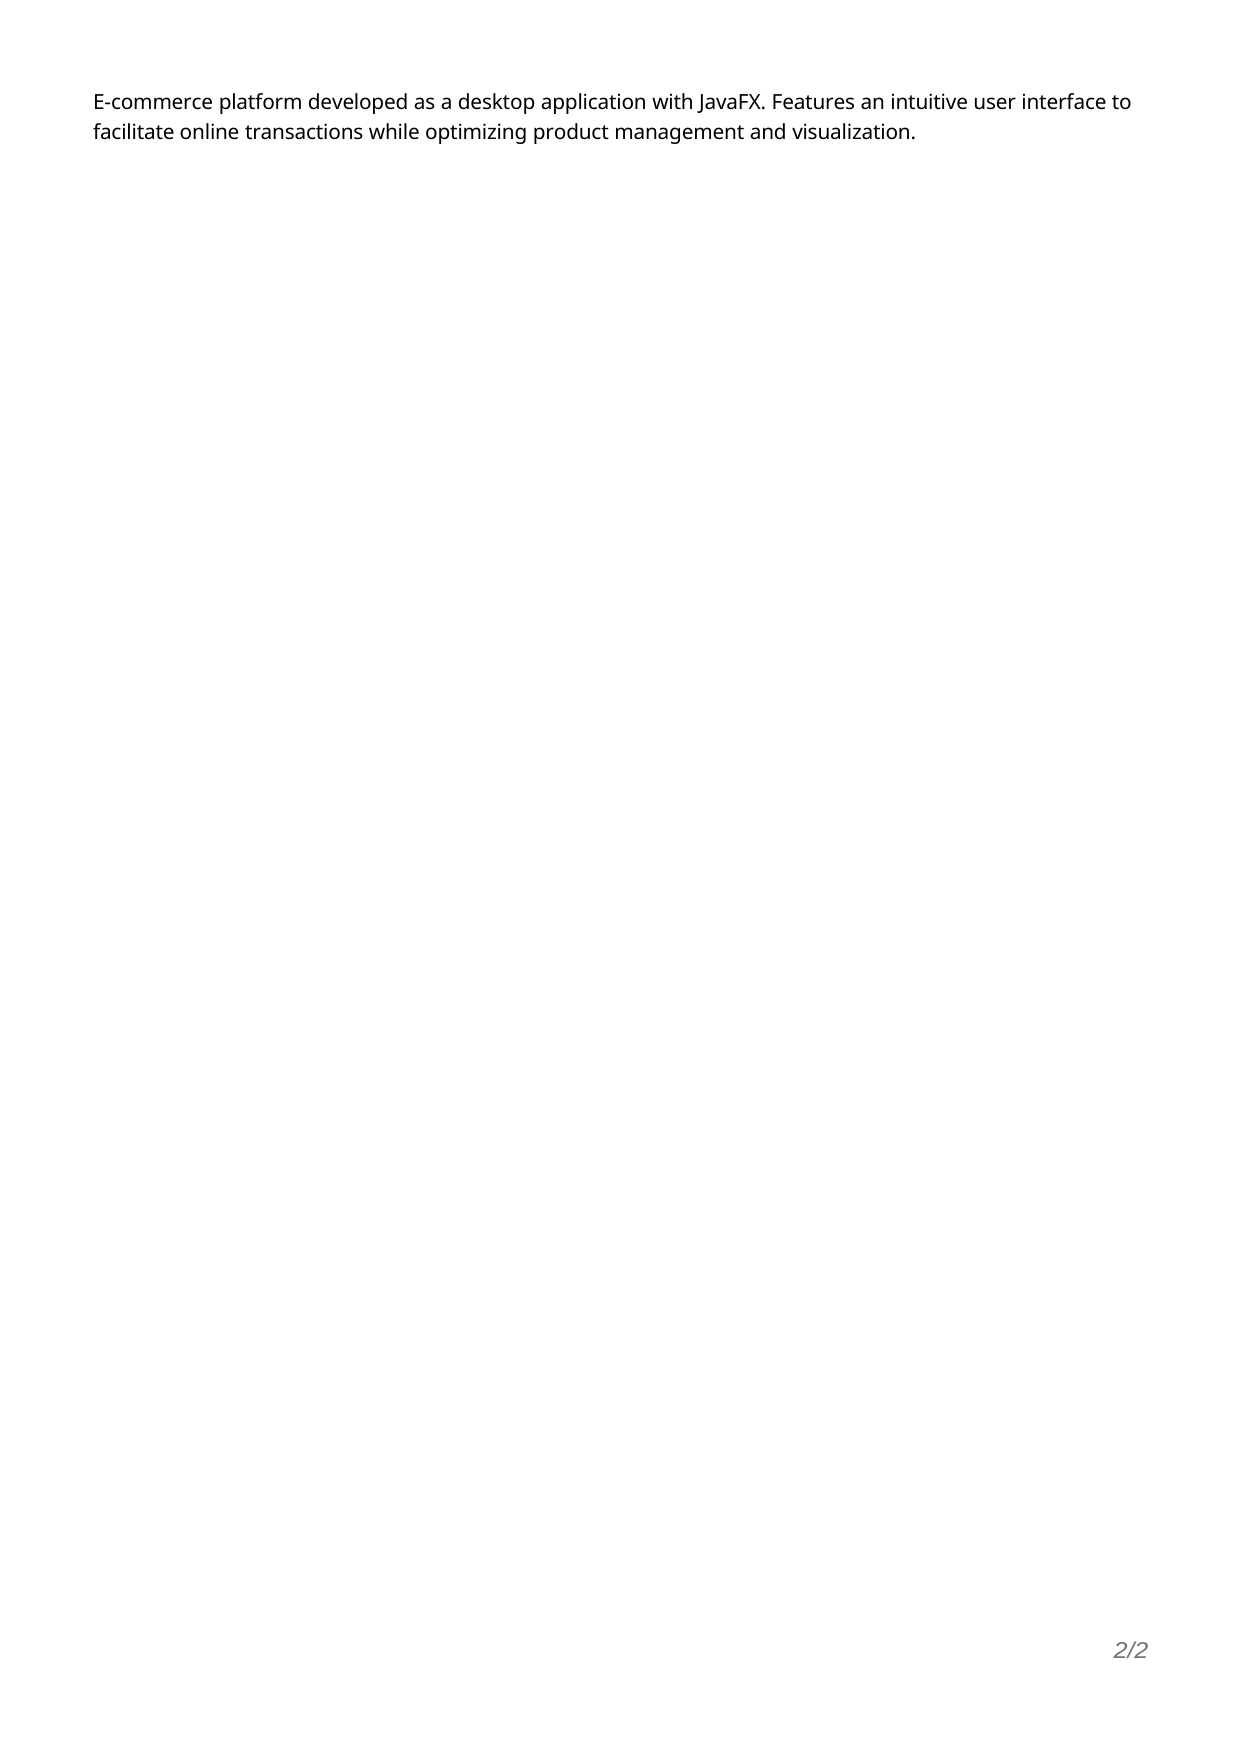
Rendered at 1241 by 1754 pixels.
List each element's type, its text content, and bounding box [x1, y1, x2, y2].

text E-commerce platform developed as a desktop application with JavaFX. Features an intuitive user interface to facilitate online transactions while optimizing product management and visualization. [93, 87, 1152, 145]
